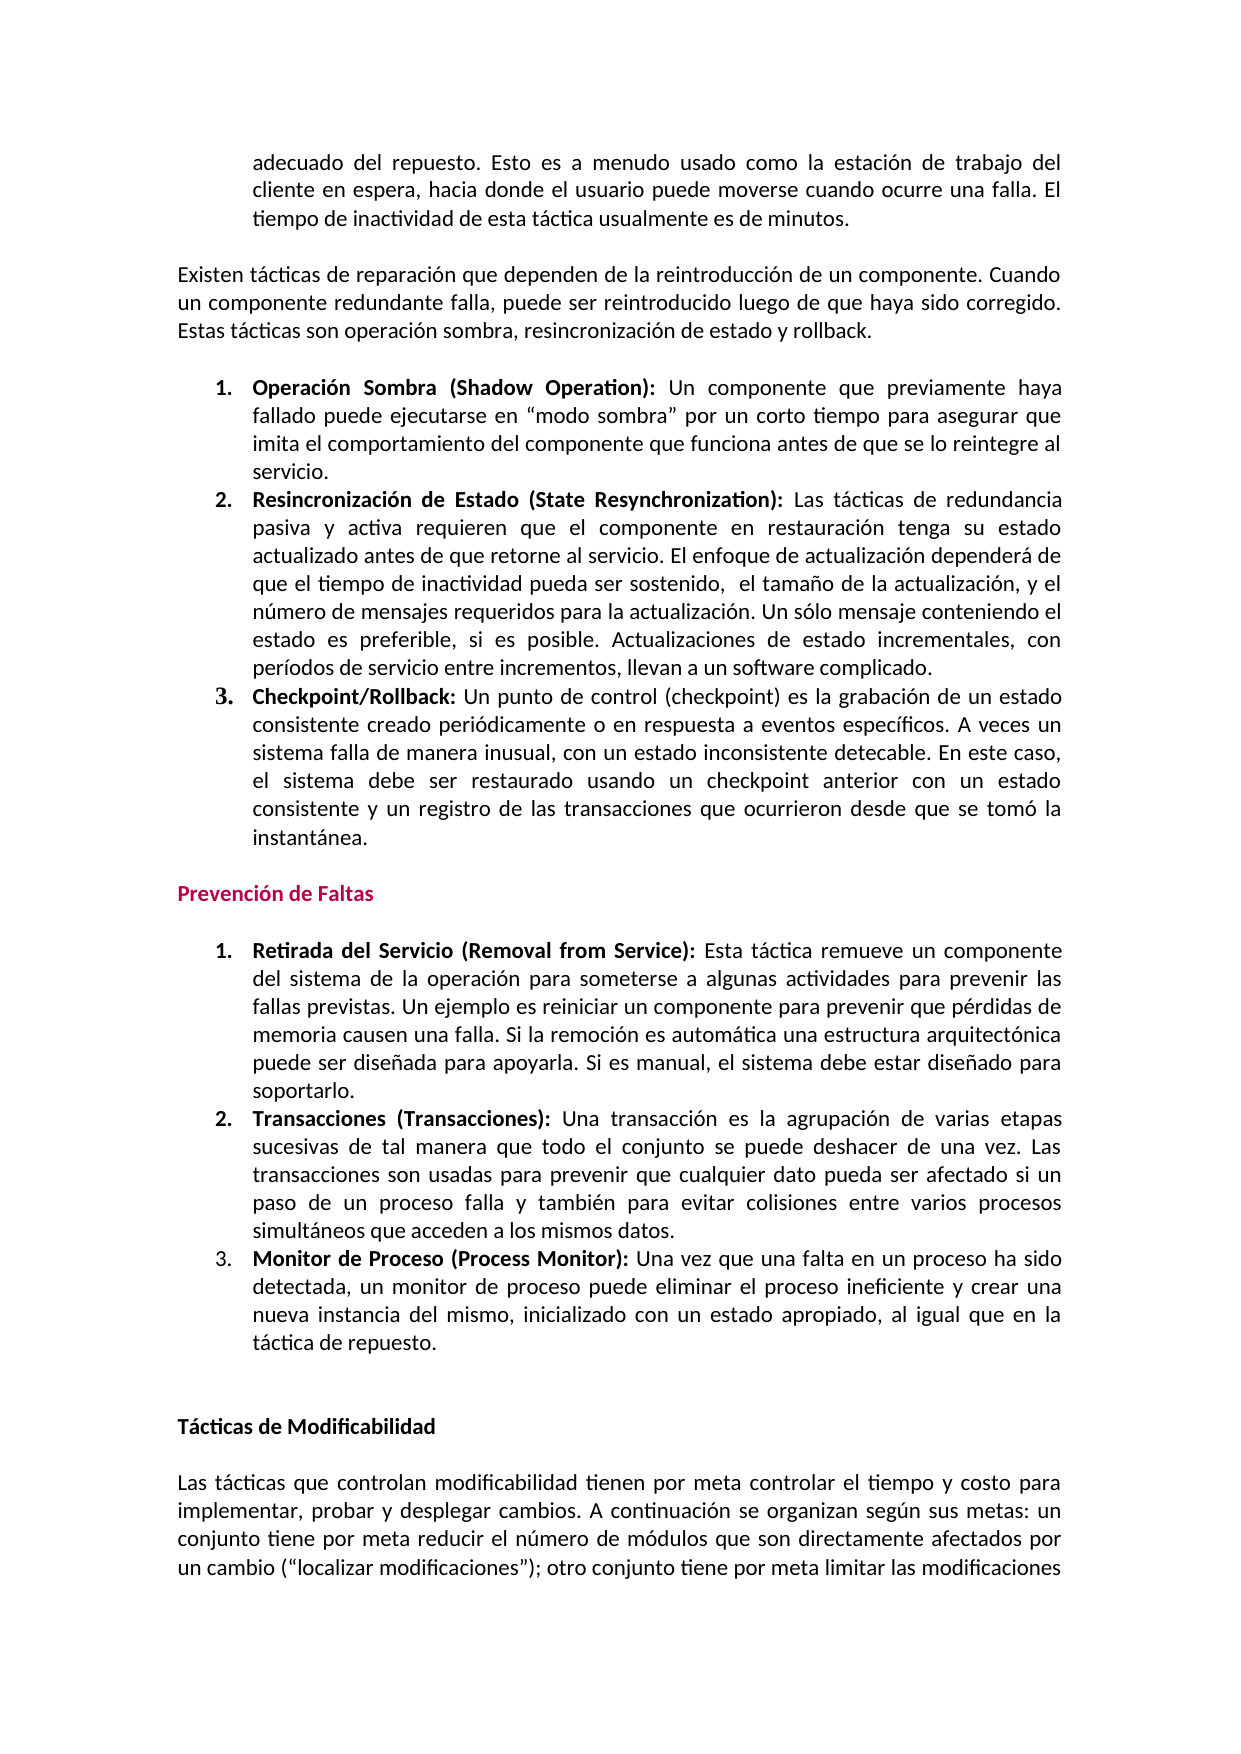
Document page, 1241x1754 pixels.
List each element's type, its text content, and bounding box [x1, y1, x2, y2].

list Monitor de Proceso (Process Monitor): Una vez que una falta en un proceso ha sido detectada, un monitor de proceso puede eliminar el proceso ineficiente y crear una nueva instancia del mismo, inicializado con un estado apropiado, al igual que en la táctica de repuesto. [215, 1244, 1063, 1356]
text Prevención de Faltas [177, 879, 1063, 907]
text Existen tácticas de reparación que dependen de la reintroducción de un componente. Cuando un componente redundante falla, puede ser reintroducido luego de que haya sido corregido. Estas tácticas son operación sombra, resincronización de estado y rollback. [177, 260, 1063, 344]
list Retirada del Servicio (Removal from Service): Esta táctica remueve un componente del sistema de la operación para someterse a algunas actividades para prevenir las fallas previstas. Un ejemplo es reiniciar un componente para prevenir que pérdidas de memoria causen una falla. Si la remoción es automática una estructura arquitectónica puede ser diseñada para apoyarla. Si es manual, el sistema debe estar diseñado para soportarlo. [215, 936, 1063, 1104]
list Resincronización de Estado (State Resynchronization): Las tácticas de redundancia pasiva y activa requieren que el componente en restauración tenga su estado actualizado antes de que retorne al servicio. El enfoque de actualización dependerá de que el tiempo de inactividad pueda ser sostenido, el tamaño de la actualización, y el número de mensajes requeridos para la actualización. Un sólo mensaje conteniendo el estado es preferible, si es posible. Actualizaciones de estado incrementales, con períodos de servicio entre incrementos, llevan a un software complicado. [215, 485, 1063, 681]
list Checkpoint/Rollback: Un punto de control (checkpoint) es la grabación de un estado consistente creado periódicamente o en respuesta a eventos específicos. A veces un sistema falla de manera inusual, con un estado inconsistente detecable. En este caso, el sistema debe ser restaurado usando un checkpoint anterior con un estado consistente y un registro de las transacciones que ocurrieron desde que se tomó la instantánea. [215, 681, 1063, 851]
list Transacciones (Transacciones): Una transacción es la agrupación de varias etapas sucesivas de tal manera que todo el conjunto se puede deshacer de una vez. Las transacciones son usadas para prevenir que cualquier dato pueda ser afectado si un paso de un proceso falla y también para evitar colisiones entre varios procesos simultáneos que acceden a los mismos datos. [215, 1104, 1063, 1244]
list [215, 148, 1063, 232]
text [177, 1468, 1063, 1581]
text Tácticas de Modificabilidad [177, 1412, 1063, 1441]
list Operación Sombra (Shadow Operation): Un componente que previamente haya fallado puede ejecutarse en “modo sombra” por un corto tiempo para asegurar que imita el comportamiento del componente que funciona antes de que se lo reintegre al servicio. [215, 373, 1063, 485]
